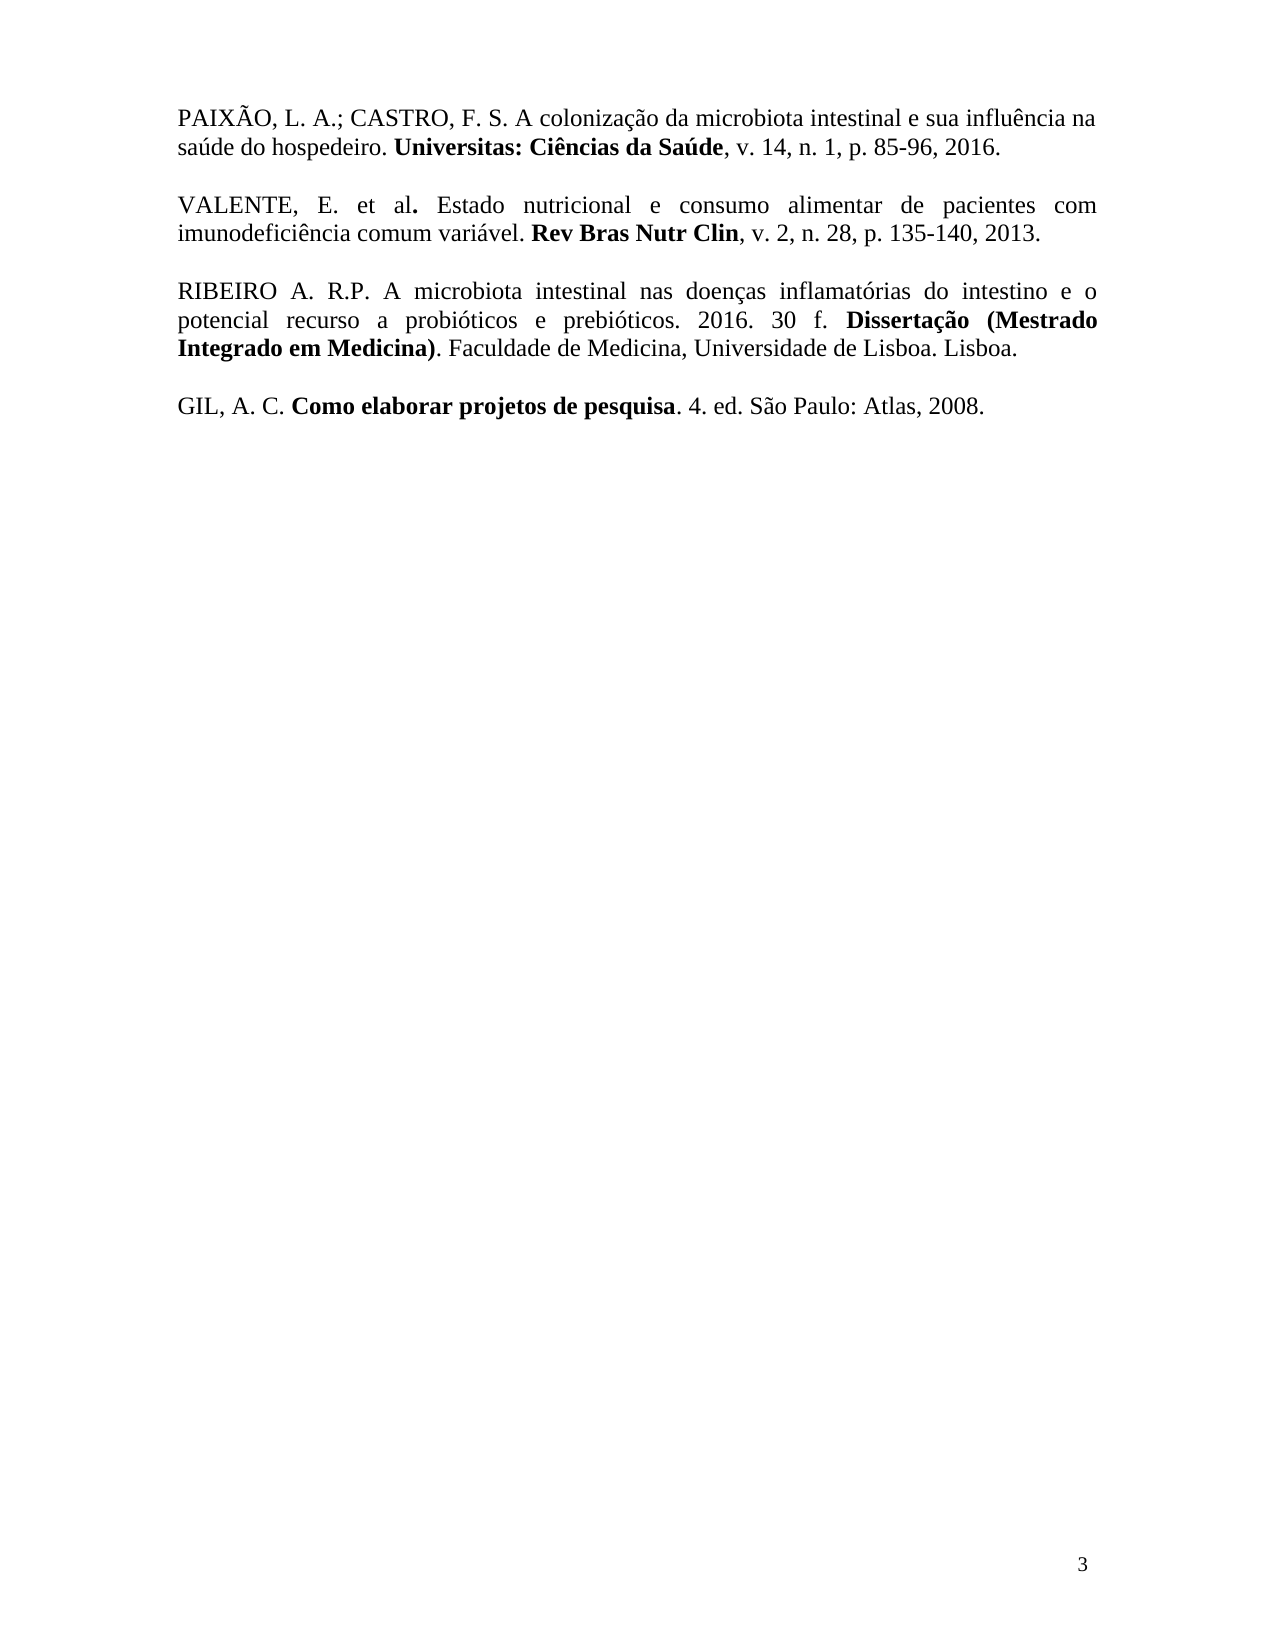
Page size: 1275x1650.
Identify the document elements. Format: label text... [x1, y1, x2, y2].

text PAIXÃO, L. A.; CASTRO, F. S. A colonização da microbiota intestinal e sua influência na saúde do hospedeiro. Universitas: Ciências da Saúde, v. 14, n. 1, p. 85-96, 2016. [177, 103, 1098, 161]
text RIBEIRO A. R.P. A microbiota intestinal nas doenças inflamatórias do intestino e o potencial recurso a probióticos e prebióticos. 2016. 30 f. Dissertação (Mestrado Integrado em Medicina). Faculdade de Medicina, Universidade de Lisboa. Lisboa. [177, 276, 1098, 362]
text VALENTE, E. et al. Estado nutricional e consumo alimentar de pacientes com imunodeficiência comum variável. Rev Bras Nutr Clin, v. 2, n. 28, p. 135-140, 2013. [177, 190, 1098, 247]
text GIL, A. C. Como elaborar projetos de pesquisa. 4. ed. São Paulo: Atlas, 2008. [177, 391, 1098, 420]
